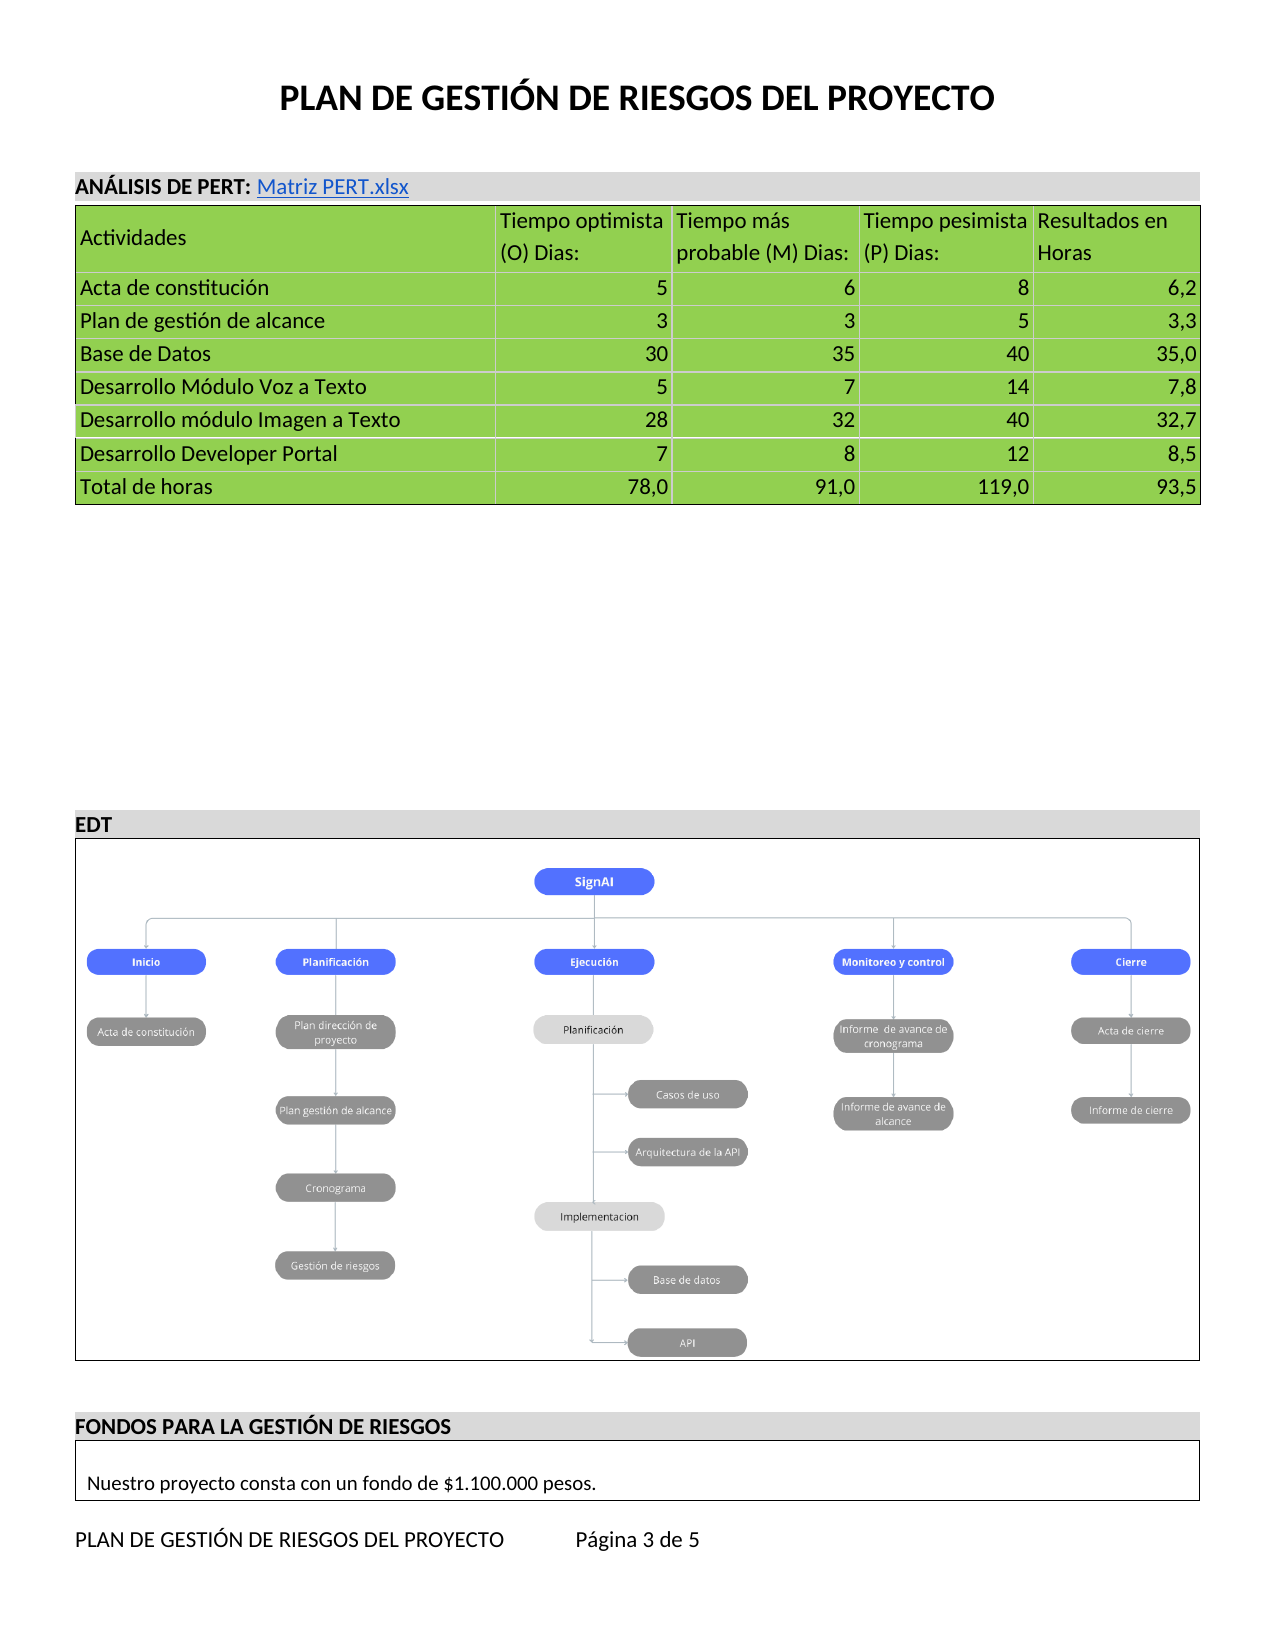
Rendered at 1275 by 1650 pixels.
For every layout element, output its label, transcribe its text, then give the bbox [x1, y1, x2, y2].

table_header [76, 1441, 1199, 1499]
text FONDOS PARA LA GESTIÓN DE RIESGOS [75, 1412, 1200, 1440]
table_header [76, 839, 1199, 1360]
text EDT [75, 810, 1200, 838]
picture [86, 868, 1191, 1357]
text ANÁLISIS DE PERT: Matriz PERT.xlsx [75, 172, 1200, 201]
